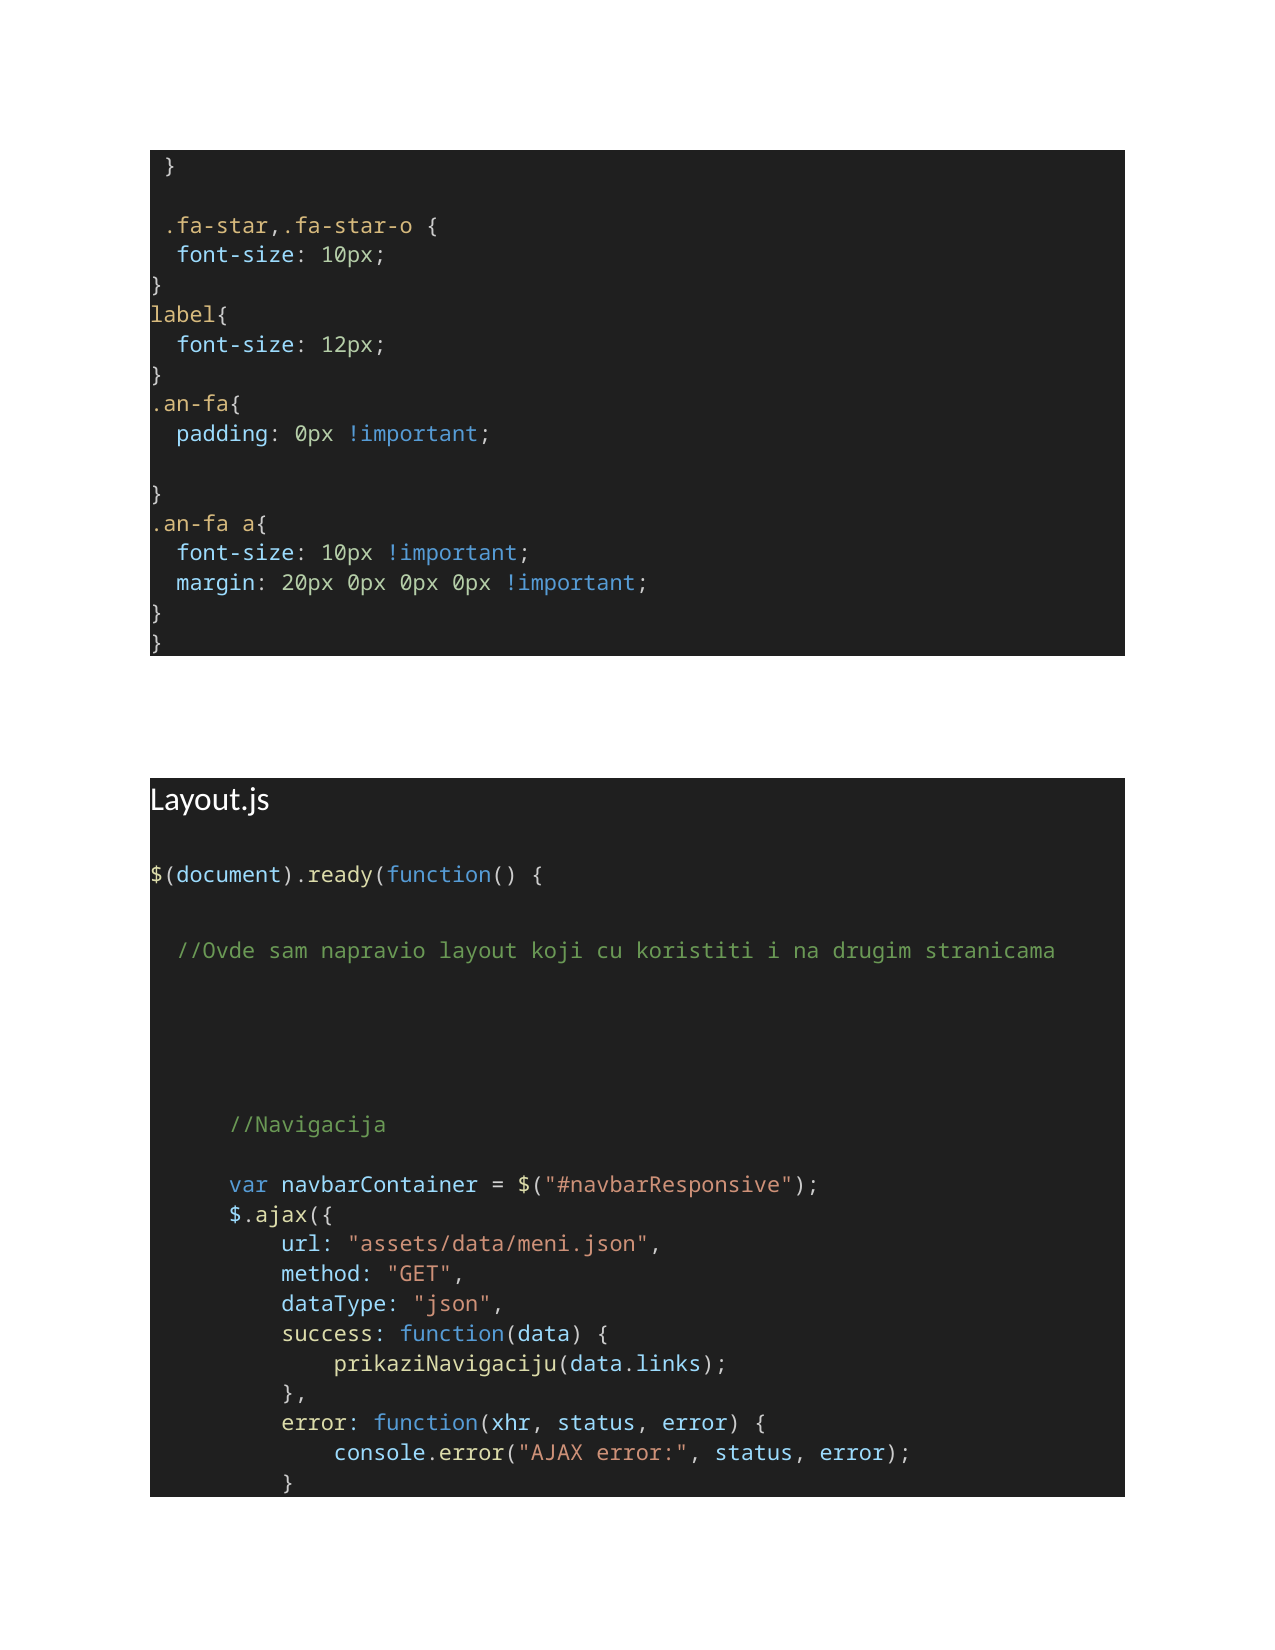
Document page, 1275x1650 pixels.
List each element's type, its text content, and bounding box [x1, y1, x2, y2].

text dataType: "json", [150, 1288, 1125, 1318]
text padding: 0px !important; [150, 418, 1125, 448]
text font-size: 10px !important; [150, 537, 1125, 567]
text } [150, 269, 1125, 299]
text prikaziNavigaciju(data.links); [150, 1348, 1125, 1377]
text success: function(data) { [150, 1318, 1125, 1348]
text } [150, 358, 1125, 388]
text error: function(xhr, status, error) { [150, 1407, 1125, 1437]
text url: "assets/data/meni.json", [150, 1228, 1125, 1258]
text margin: 20px 0px 0px 0px !important; [150, 567, 1125, 597]
text }, [150, 1377, 1125, 1407]
text } [150, 627, 1125, 656]
text } [150, 150, 1125, 180]
text var navbarContainer = $("#navbarResponsive"); [150, 1169, 1125, 1199]
text } [150, 597, 1125, 627]
text Layout.js $(document).ready(function() { [150, 778, 1125, 889]
text console.error("AJAX error:", status, error); [150, 1437, 1125, 1467]
text .fa-star,.fa-star-o { [150, 209, 1125, 239]
text .an-fa a{ [150, 507, 1125, 537]
text .an-fa{ [150, 388, 1125, 418]
text //Navigacija [150, 1109, 1125, 1139]
text method: "GET", [150, 1258, 1125, 1288]
text font-size: 10px; [150, 239, 1125, 269]
text $.ajax({ [150, 1199, 1125, 1228]
text //Ovde sam napravio layout koji cu koristiti i na drugim stranicama [150, 935, 1125, 965]
text } [150, 1467, 1125, 1497]
text } [150, 478, 1125, 507]
text font-size: 12px; [150, 329, 1125, 358]
text label{ [150, 299, 1125, 329]
